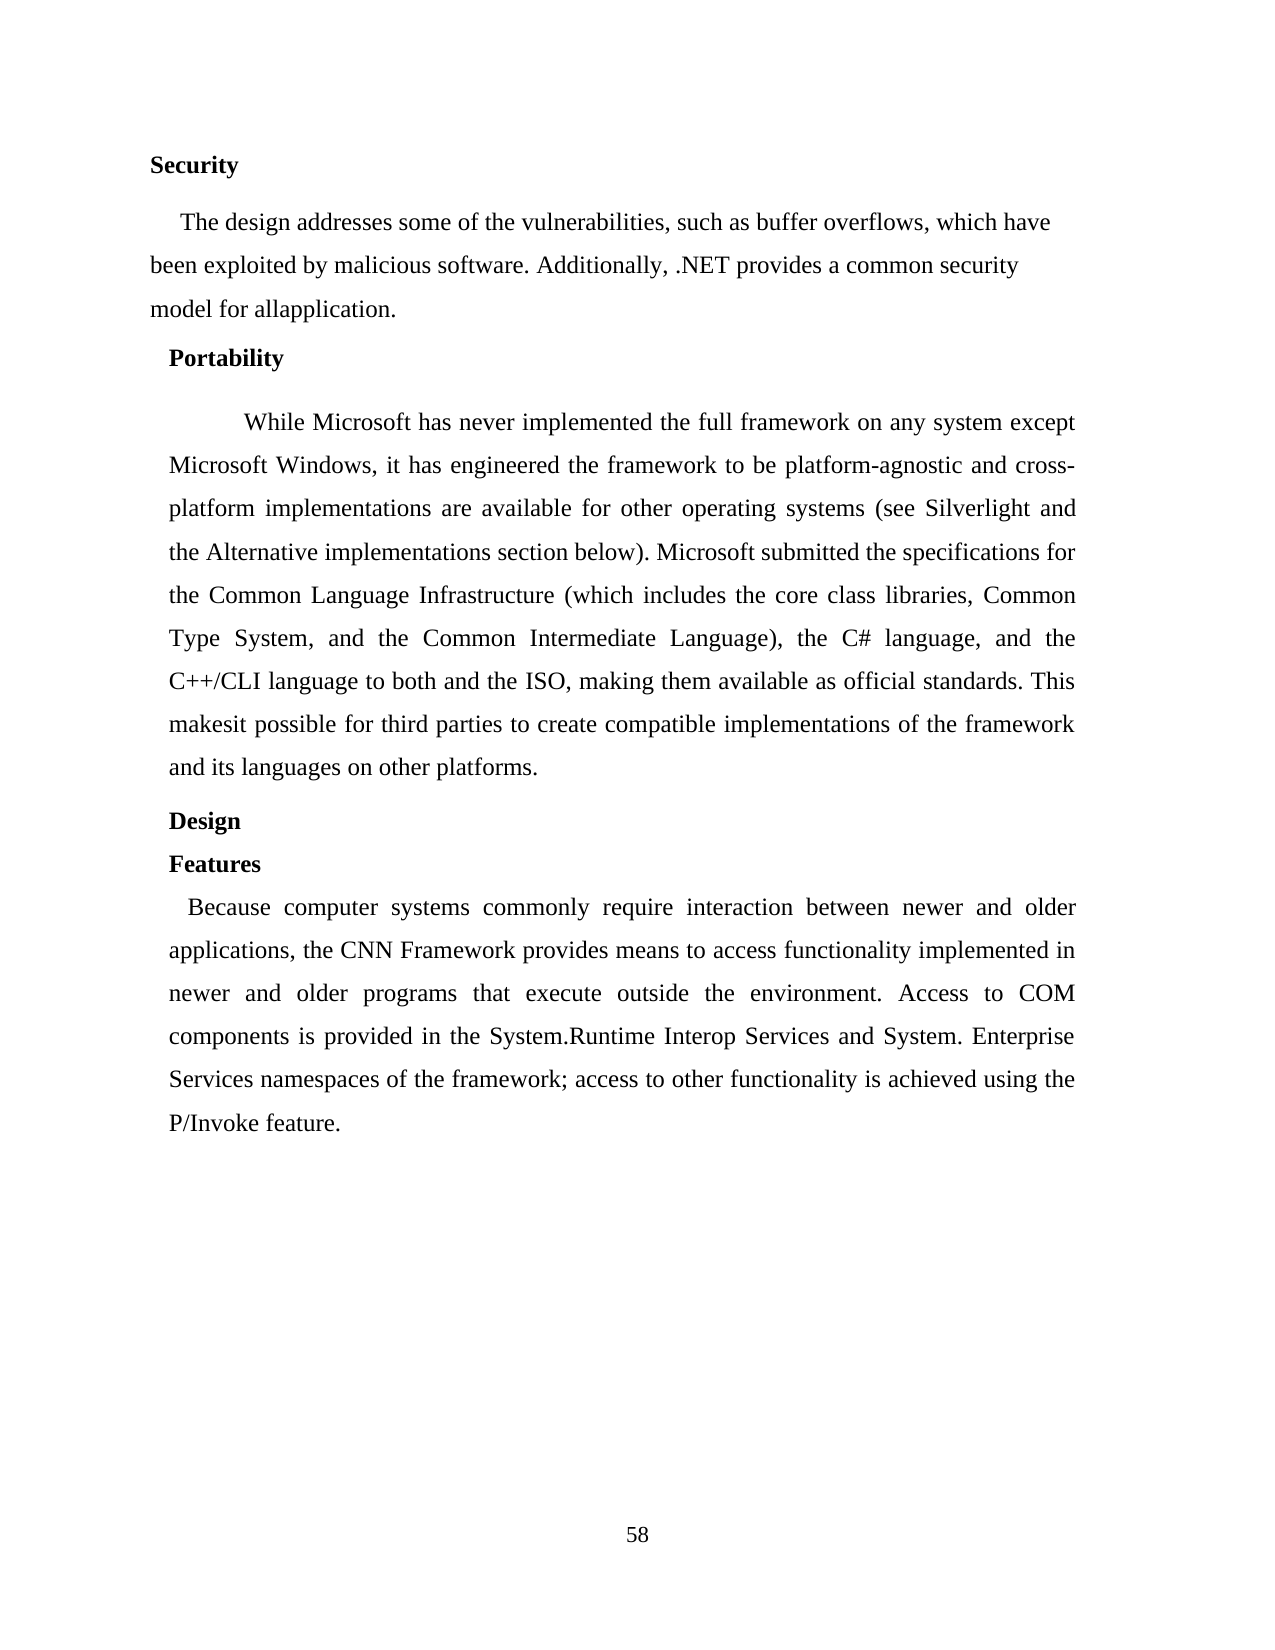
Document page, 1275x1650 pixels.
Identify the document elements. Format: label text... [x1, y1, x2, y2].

subtitle Design Features [169, 806, 263, 878]
text Because computer systems commonly require interaction between newer and older applications, the CNN Framework provides means to access functionality implemented in newer and older programs that execute outside the environment. Access to COM components is provided in the System.Runtime Interop Services and System. Enterprise Services namespaces of the framework; access to other functionality is achieved using the P/Invoke feature. [169, 892, 1076, 1136]
subtitle Security [150, 150, 1194, 179]
subtitle Portability [169, 343, 1194, 372]
text While Microsoft has never implemented the full framework on any system except Microsoft Windows, it has engineered the framework to be platform-agnostic and cross- platform implementations are available for other operating systems (see Silverlight and the Alternative implementations section below). Microsoft submitted the specifications for the Common Language Infrastructure (which includes the core class libraries, Common Type System, and the Common Intermediate Language), the C# language, and the C++/CLI language to both and the ISO, making them available as official standards. This makesit possible for third parties to create compatible implementations of the framework and its languages on other platforms. [169, 407, 1076, 781]
text The design addresses some of the vulnerabilities, such as buffer overflows, which have been exploited by malicious software. Additionally, .NET provides a common security model for allapplication. [150, 207, 1076, 322]
